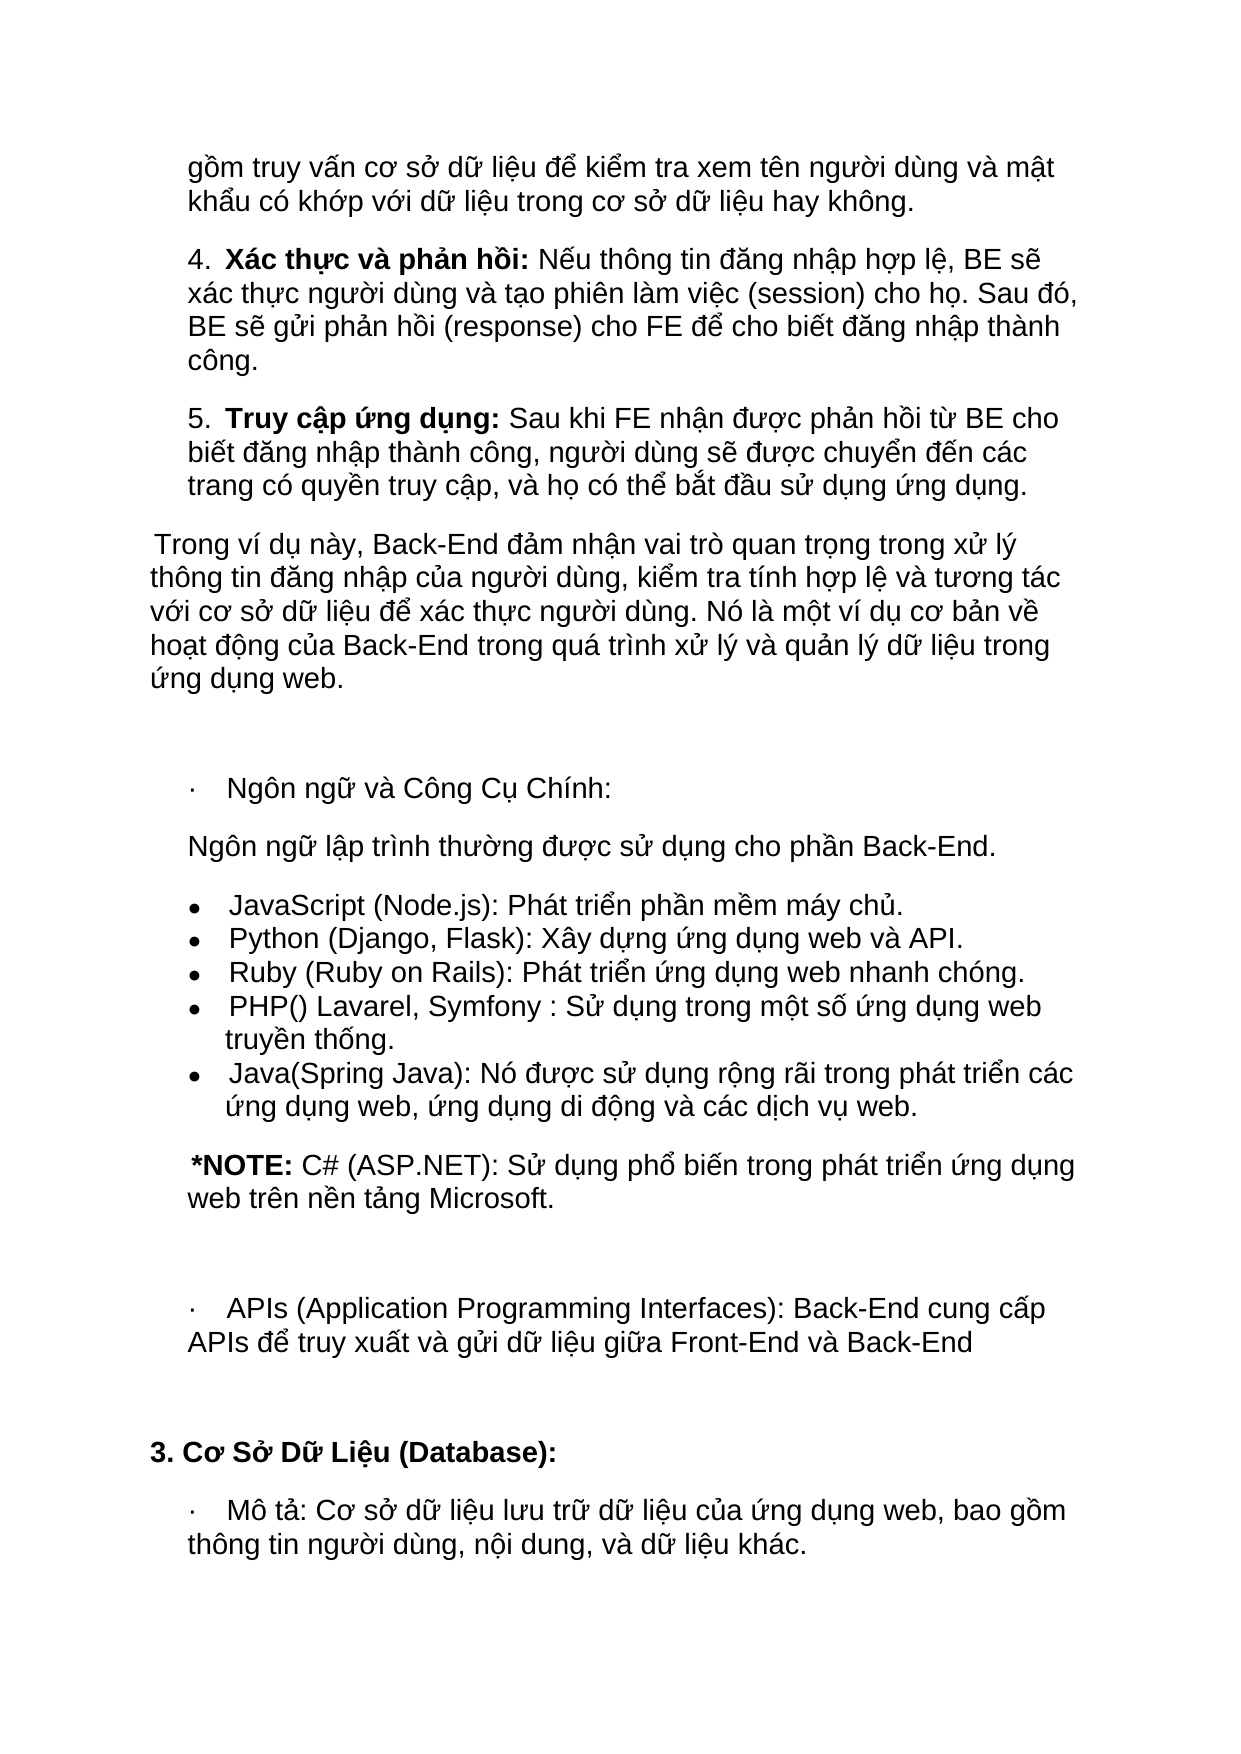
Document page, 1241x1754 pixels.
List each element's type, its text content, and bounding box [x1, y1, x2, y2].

text Ngôn ngữ lập trình thường được sử dụng cho phần Back-End. [187, 829, 1090, 863]
text · Mô tả: Cơ sở dữ liệu lưu trữ dữ liệu của ứng dụng web, bao gồm thông tin người dùng, nội dung, và dữ liệu khác. [187, 1493, 1090, 1560]
list Java(Spring Java): Nó được sử dụng rộng rãi trong phát triển các ứng dụng web, ứng dụng di động và các dịch vụ web. [187, 1056, 1090, 1123]
text 3. Cơ Sở Dữ Liệu (Database): [150, 1435, 1090, 1468]
text · APIs (Application Programming Interfaces): Back-End cung cấp APIs để truy xuất và gửi dữ liệu giữa Front-End và Back-End [187, 1291, 1090, 1358]
text Trong ví dụ này, Back-End đảm nhận vai trò quan trọng trong xử lý thông tin đăng nhập của người dùng, kiểm tra tính hợp lệ và tương tác với cơ sở dữ liệu để xác thực người dùng. Nó là một ví dụ cơ bản về hoạt động của Back-End trong quá trình xử lý và quản lý dữ liệu trong ứng dụng web. [150, 527, 1090, 694]
list JavaScript (Node.js): Phát triển phần mềm máy chủ. [187, 888, 1090, 922]
list PHP() Lavarel, Symfony : Sử dụng trong một số ứng dụng web truyền thống. [187, 989, 1090, 1056]
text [187, 150, 1090, 217]
list Ruby (Ruby on Rails): Phát triển ứng dụng web nhanh chóng. [187, 955, 1090, 989]
text · Ngôn ngữ và Công Cụ Chính: [187, 771, 1090, 804]
list Python (Django, Flask): Xây dựng ứng dụng web và API. [187, 922, 1090, 955]
text 4. Xác thực và phản hồi: Nếu thông tin đăng nhập hợp lệ, BE sẽ xác thực người dùng và tạo phiên làm việc (session) cho họ. Sau đó, BE sẽ gửi phản hồi (response) cho FE để cho biết đăng nhập thành công. [187, 242, 1090, 376]
text 5. Truy cập ứng dụng: Sau khi FE nhận được phản hồi từ BE cho biết đăng nhập thành công, người dùng sẽ được chuyển đến các trang có quyền truy cập, và họ có thể bắt đầu sử dụng ứng dụng. [187, 401, 1090, 502]
text *NOTE: C# (ASP.NET): Sử dụng phổ biến trong phát triển ứng dụng web trên nền tảng Microsoft. [187, 1148, 1090, 1215]
